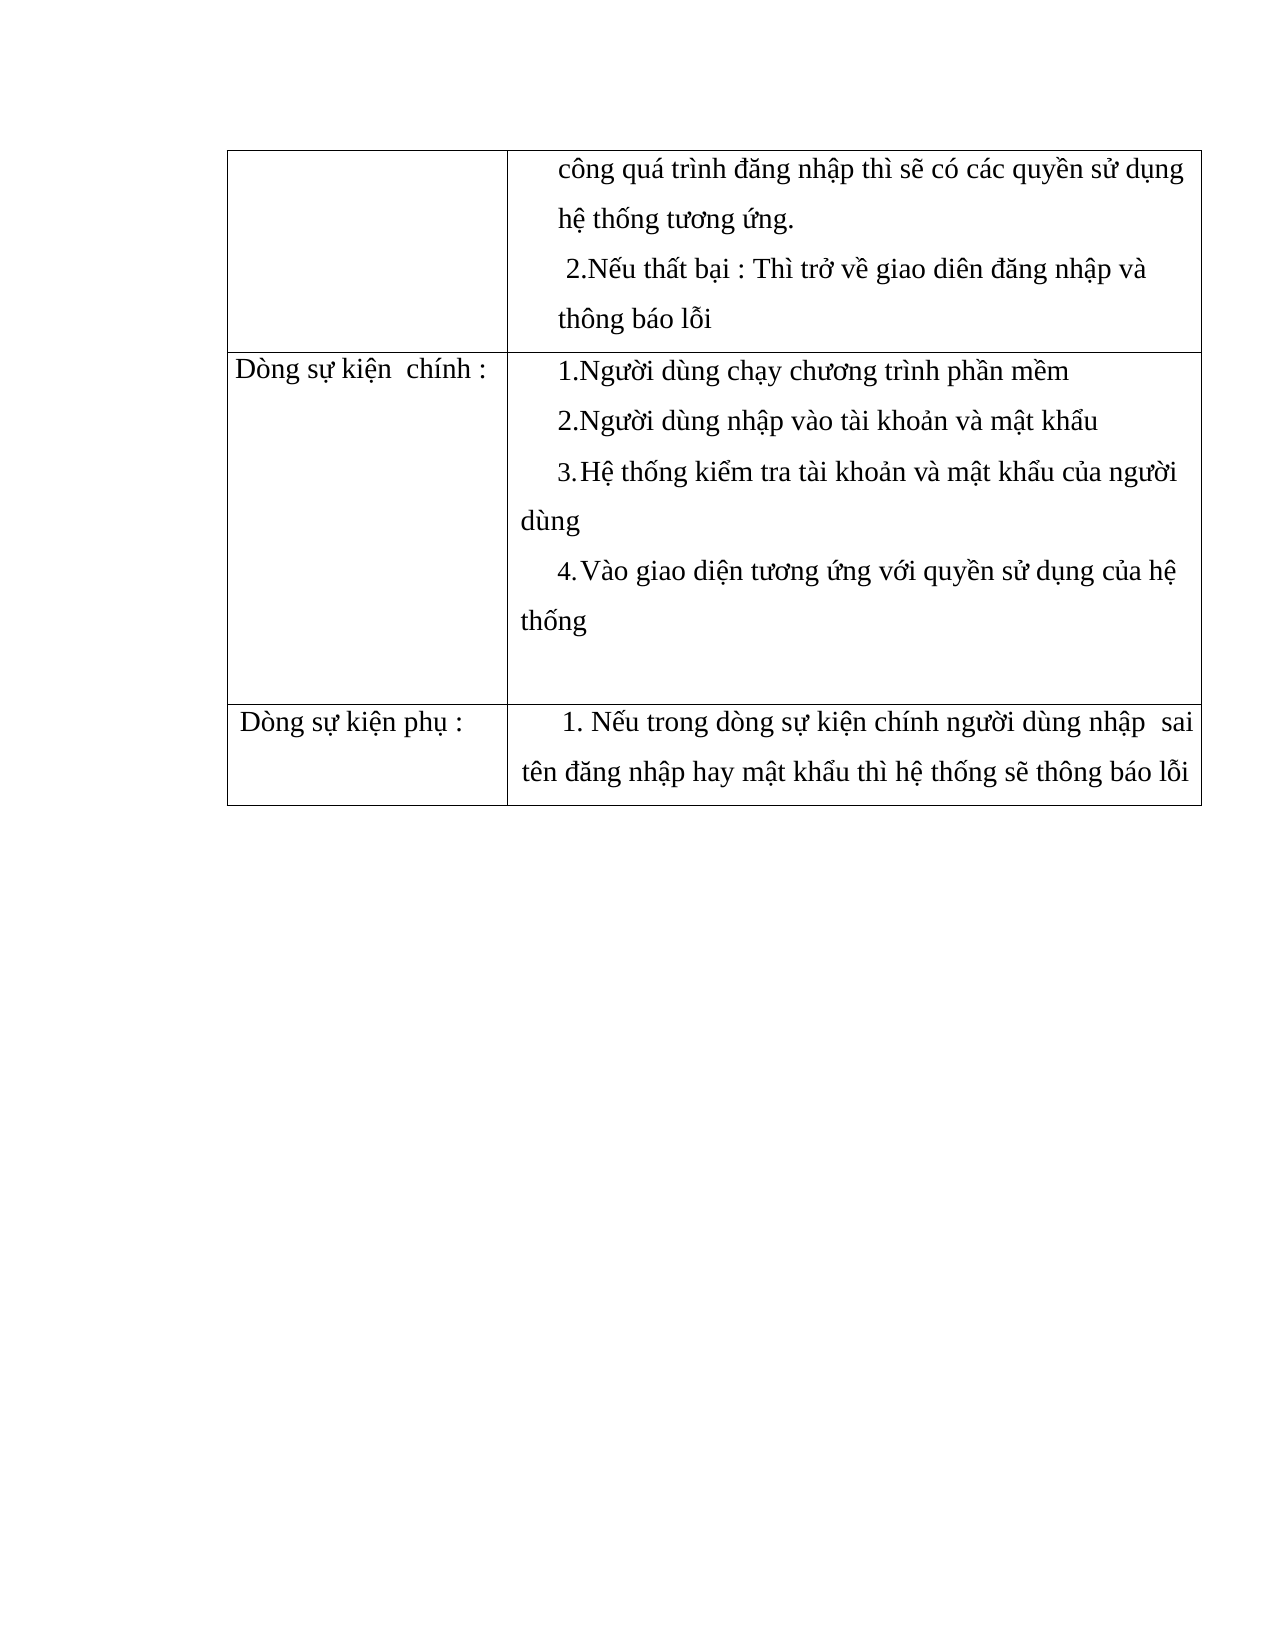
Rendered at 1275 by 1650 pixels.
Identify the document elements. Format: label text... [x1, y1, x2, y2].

table_cell 1. Nếu trong dòng sự kiện chính người dùng nhập sai tên đăng nhập hay mật khẩu thì hệ thống sẽ thông báo lỗi [508, 705, 1201, 804]
table_header [228, 151, 507, 352]
table_cell 1.Người dùng chạy chương trình phần mềm 2.Người dùng nhập vào tài khoản và mật khẩu Hệ thống kiểm tra tài khoản và mật khẩu của người dùng Vào giao diện tương ứng với quyền sử dụng của hệ thống [508, 353, 1201, 704]
table_cell Dòng sự kiện chính : [228, 353, 507, 704]
table_cell Dòng sự kiện phụ : [228, 705, 507, 804]
table_header công quá trình đăng nhập thì sẽ có các quyền sử dụng hệ thống tương ứng. 2.Nếu thất bại : Thì trở về giao diên đăng nhập và thông báo lỗi [508, 151, 1201, 352]
